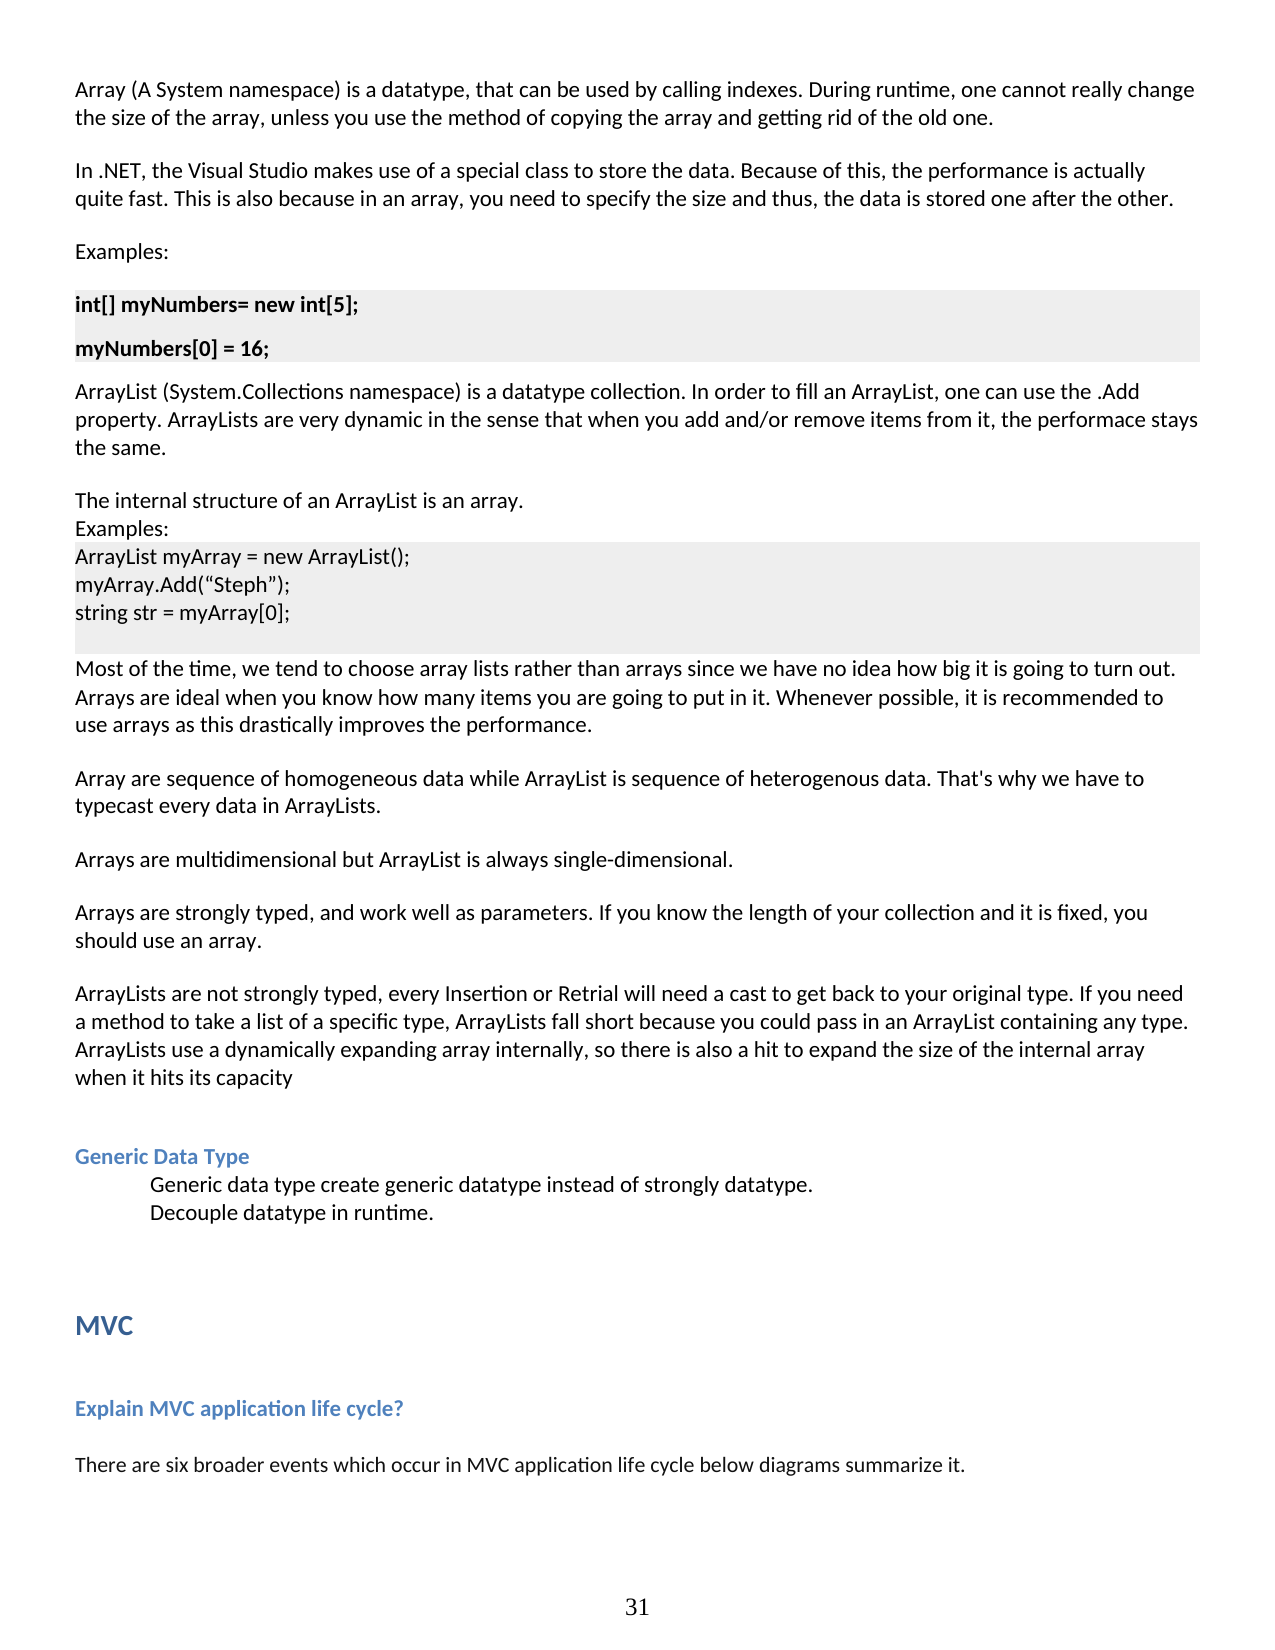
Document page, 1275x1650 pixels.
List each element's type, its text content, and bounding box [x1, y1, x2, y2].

text Array are sequence of homogeneous data while ArrayList is sequence of heterogenous data. That's why we have to typecast every data in ArrayLists. [75, 764, 1200, 820]
text ArrayLists are not strongly typed, every Insertion or Retrial will need a cast to get back to your original type. If you need a method to take a list of a specific type, ArrayLists fall short because you could pass in an ArrayList containing any type. ArrayLists use a dynamically expanding array internally, so there is also a hit to expand the size of the internal array when it hits its capacity [75, 979, 1200, 1091]
text Array (A System namespace) is a datatype, that can be used by calling indexes. During runtime, one cannot really change the size of the array, unless you use the method of copying the array and getting rid of the old one. [75, 75, 1200, 131]
text ArrayList myArray = new ArrayList(); [75, 542, 1200, 571]
text Examples: [75, 237, 1200, 265]
text In .NET, the Visual Studio makes use of a special class to store the data. Because of this, the performance is actually quite fast. This is also because in an array, you need to specify the size and thus, the data is stored one after the other. [75, 156, 1200, 212]
text Examples: [75, 514, 1200, 542]
text myArray.Add(“Steph”); [75, 571, 1200, 598]
text Decouple datatype in runtime. [75, 1198, 1200, 1226]
subtitle Generic Data Type [75, 1142, 1200, 1170]
subtitle MVC [75, 1307, 1200, 1342]
text myNumbers[0] = 16; [75, 334, 1200, 362]
text The internal structure of an ArrayList is an array. [75, 486, 1200, 514]
subtitle Explain MVC application life cycle? [75, 1394, 1200, 1422]
text ArrayList (System.Collections namespace) is a datatype collection. In order to fill an ArrayList, one can use the .Add property. ArrayLists are very dynamic in the sense that when you add and/or remove items from it, the performace stays the same. [75, 377, 1200, 461]
text Arrays are strongly typed, and work well as parameters. If you know the length of your collection and it is fixed, you should use an array. [75, 898, 1200, 954]
text string str = myArray[0]; [75, 598, 1200, 627]
text Arrays are multidimensional but ArrayList is always single-dimensional. [75, 845, 1200, 873]
text Most of the time, we tend to choose array lists rather than arrays since we have no idea how big it is going to turn out. Arrays are ideal when you know how many items you are going to put in it. Whenever possible, it is recommended to use arrays as this drastically improves the performance. [75, 654, 1200, 739]
text There are six broader events which occur in MVC application life cycle below diagrams summarize it. [75, 1451, 1200, 1478]
text Generic data type create generic datatype instead of strongly datatype. [75, 1170, 1200, 1198]
text int[] myNumbers= new int[5]; [75, 290, 1200, 318]
